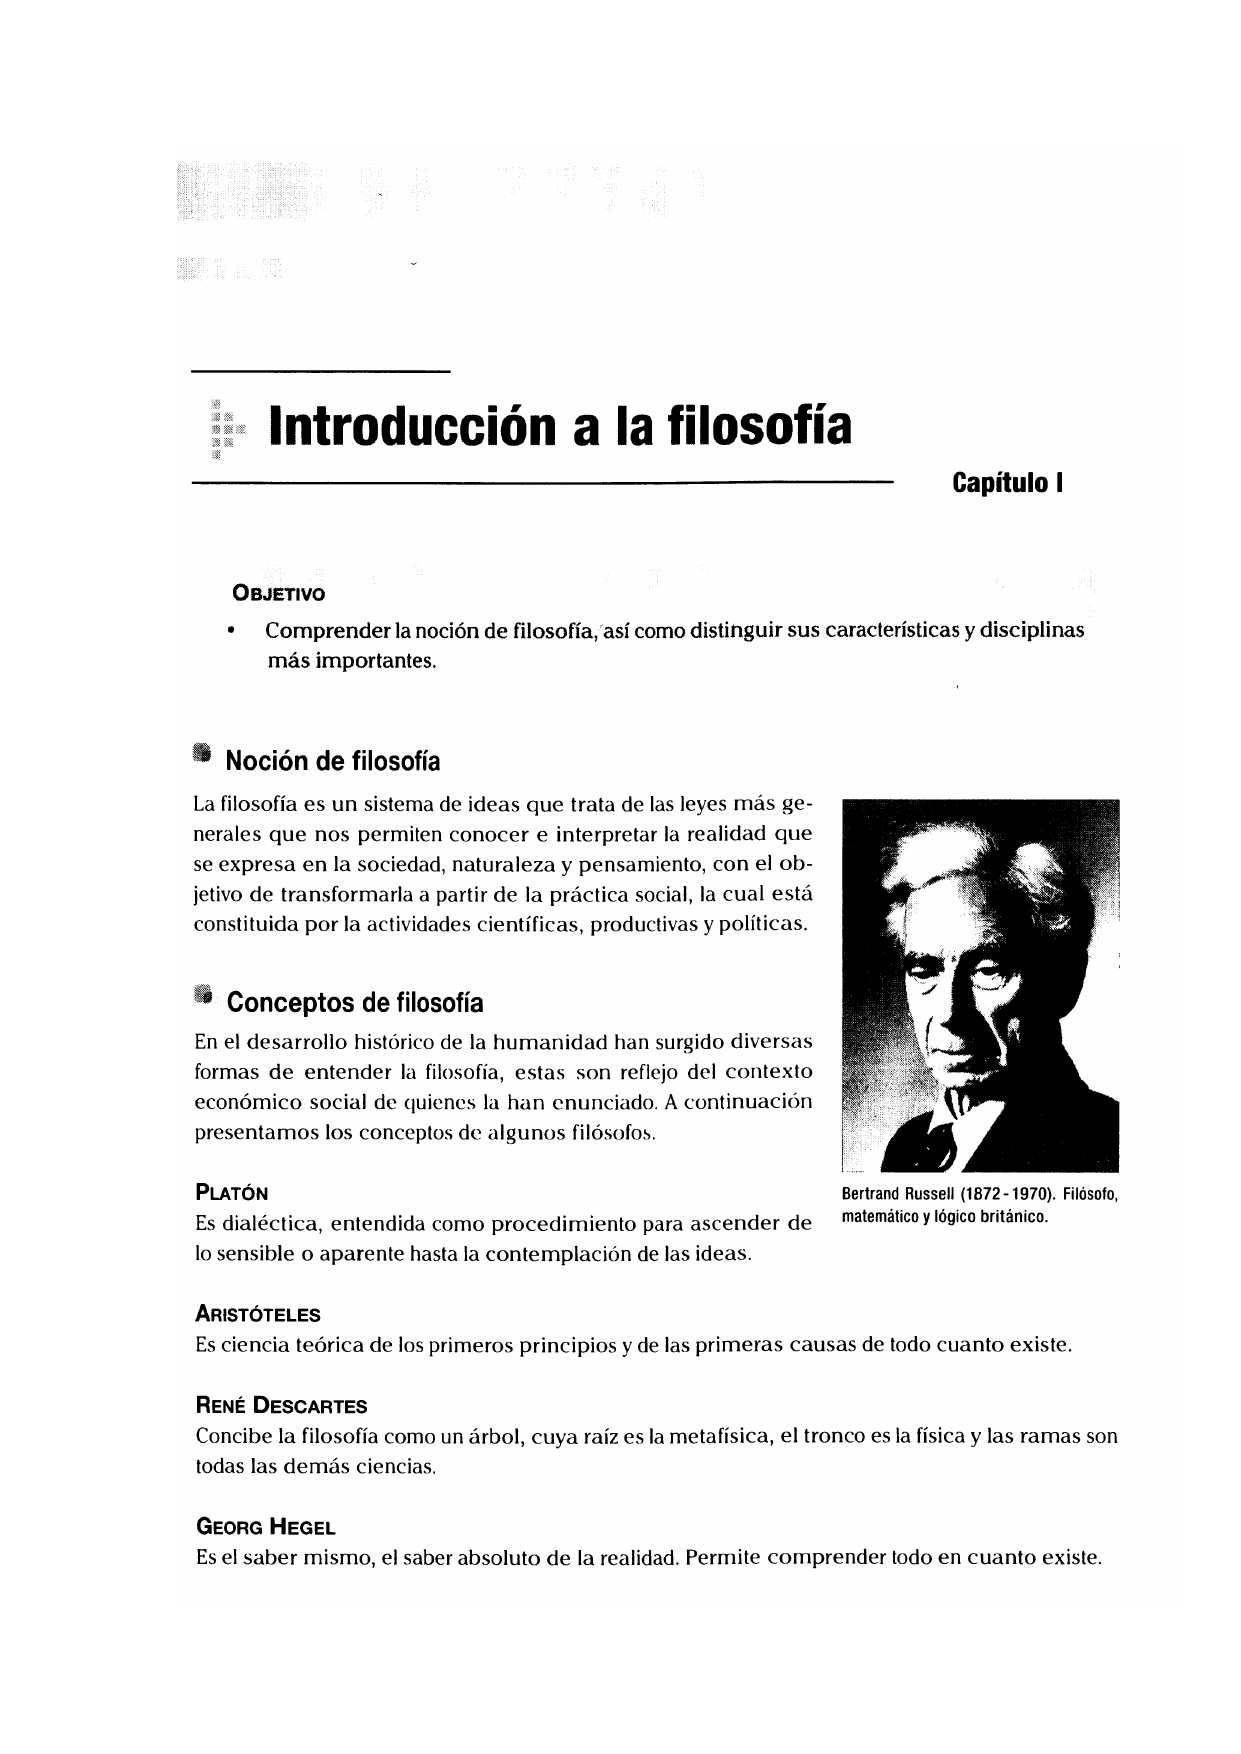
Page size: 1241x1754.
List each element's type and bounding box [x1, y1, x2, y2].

picture [177, 147, 1185, 1607]
